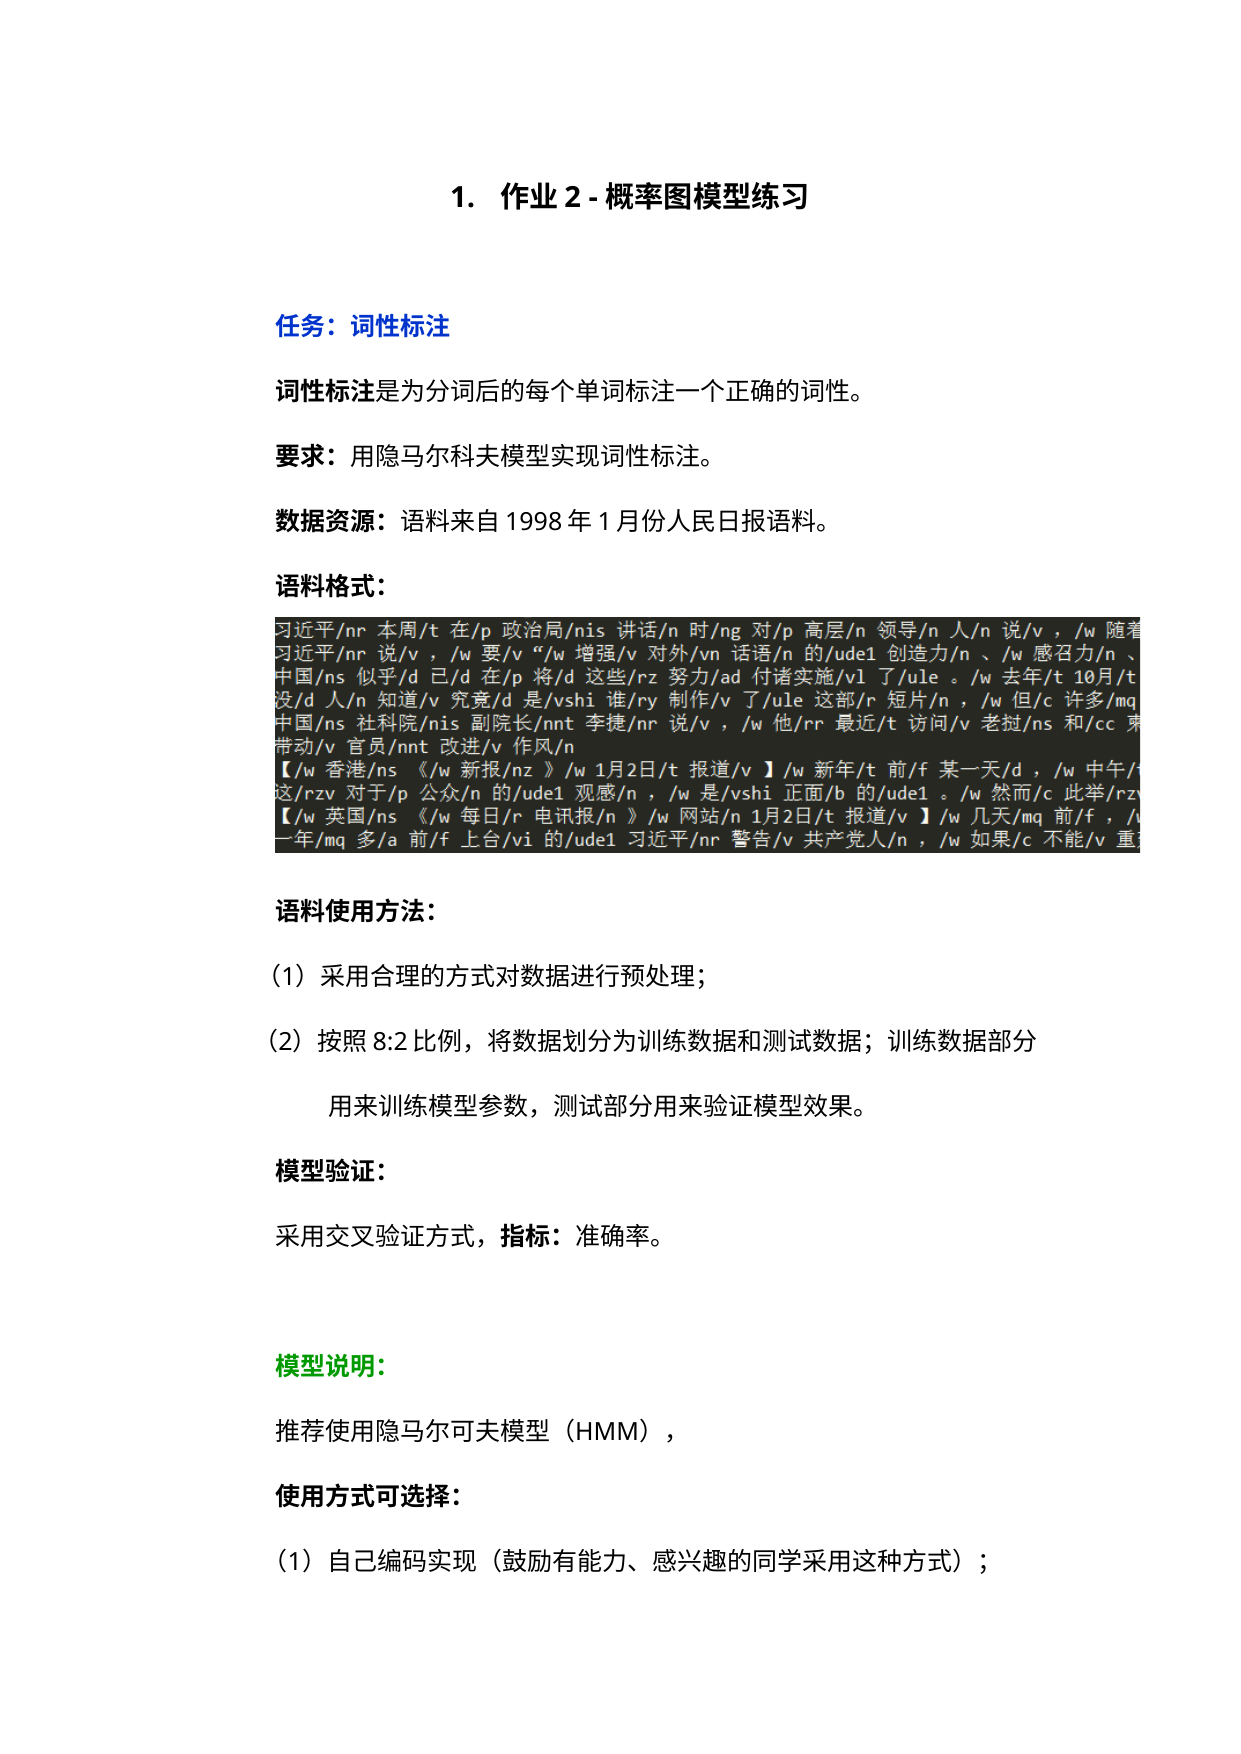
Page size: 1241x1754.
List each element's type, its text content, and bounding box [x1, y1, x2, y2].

text （1）采用合理的方式对数据进行预处理； [231, 942, 1053, 1007]
list 词性标注是为分词后的每个单词标注一个正确的词性。 [275, 357, 1053, 422]
list 语料使用方法： [275, 877, 1053, 942]
picture [275, 617, 1141, 853]
list 语料格式： [275, 552, 1053, 617]
text 模型验证： [187, 1137, 1053, 1202]
text （2）按照8:2比例，将数据划分为训练数据和测试数据；训练数据部分用来训练模型参数，测试部分用来验证模型效果。 [253, 1007, 1053, 1137]
list 数据资源：语料来自1998年1月份人民日报语料。 [275, 487, 1053, 552]
list 要求：用隐马尔科夫模型实现词性标注。 [275, 422, 1053, 487]
list 任务：词性标注 [275, 292, 1053, 357]
text 使用方式可选择： [187, 1462, 1053, 1527]
list 模型说明： [275, 1332, 1053, 1397]
text 推荐使用隐马尔可夫模型（HMM）， [187, 1397, 1053, 1462]
text （1）自己编码实现（鼓励有能力、感兴趣的同学采用这种方式）； [187, 1527, 1053, 1592]
text 采用交叉验证方式，指标：准确率。 [187, 1202, 1053, 1267]
list 作业2 - 概率图模型练习 [450, 162, 1053, 227]
